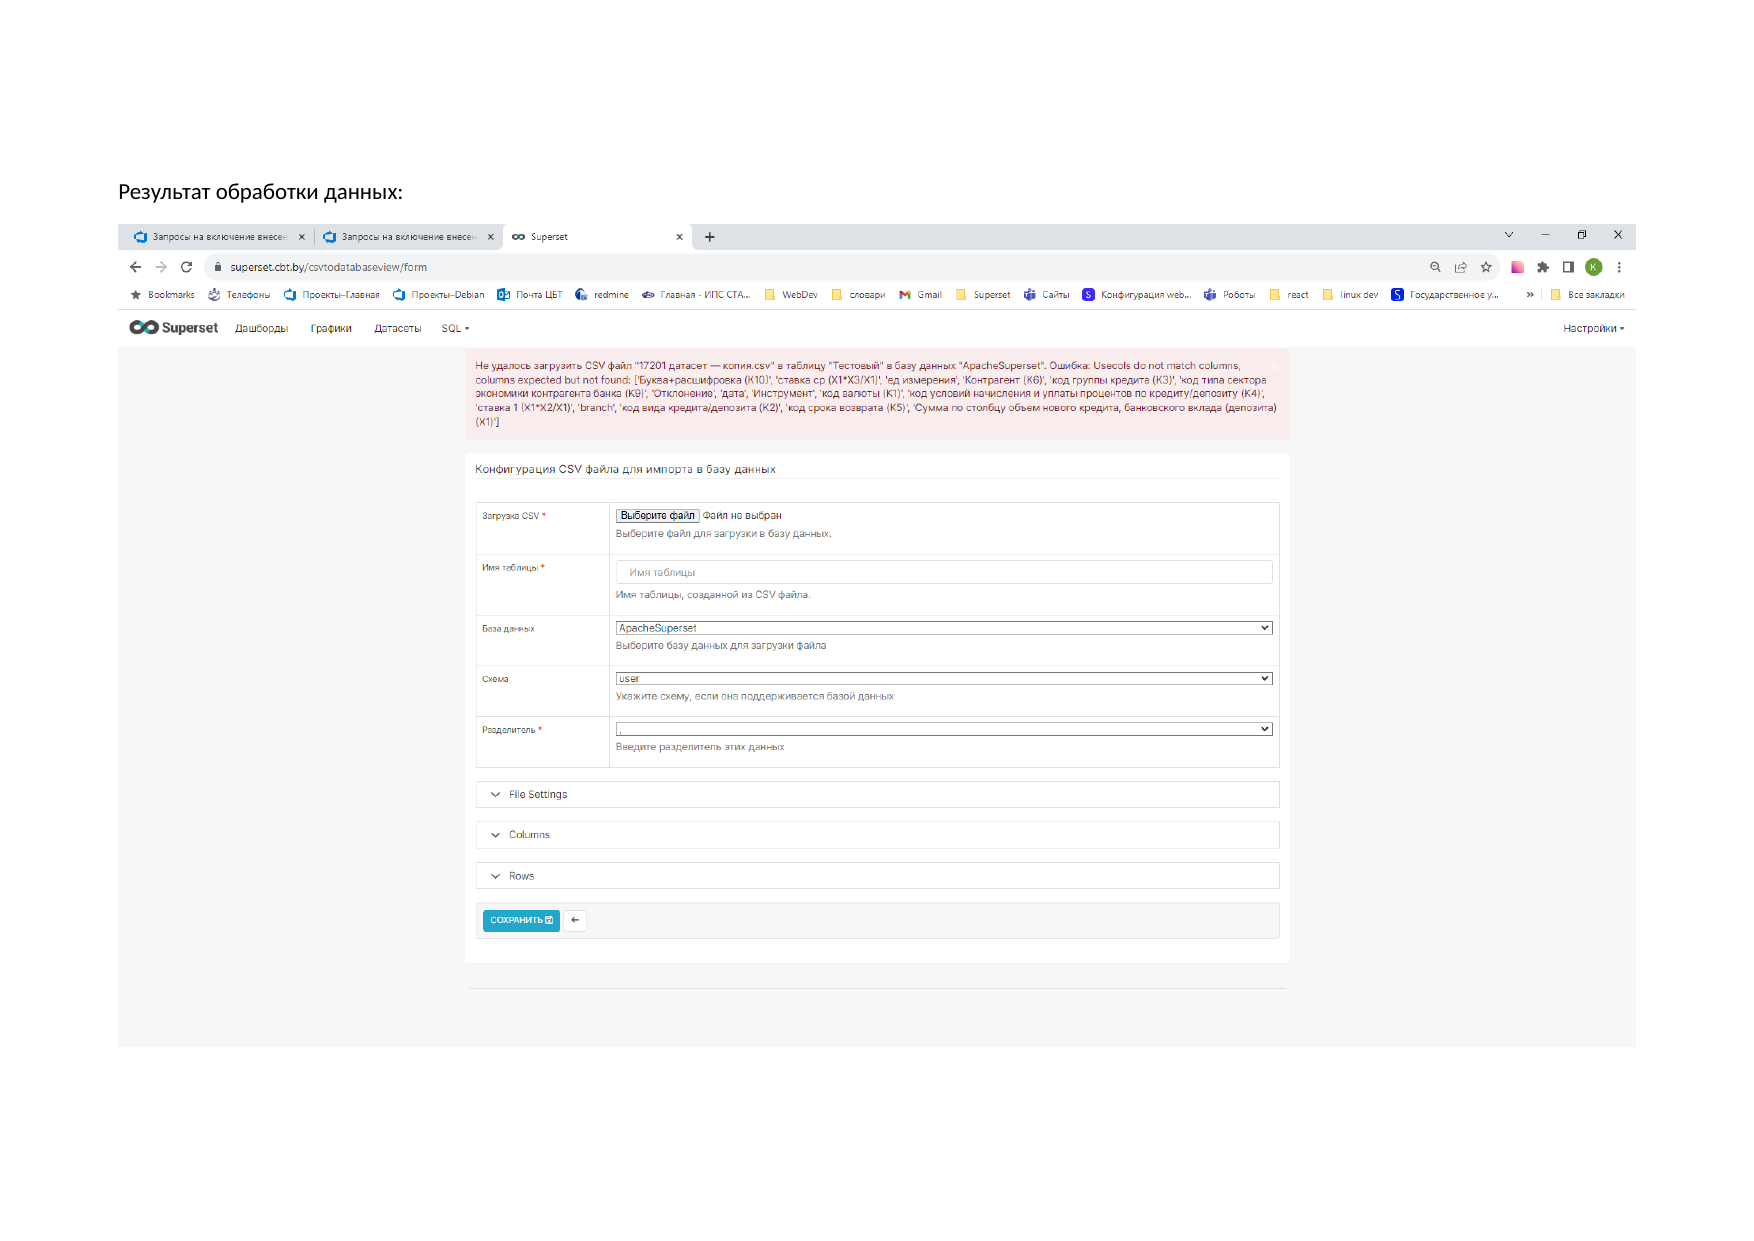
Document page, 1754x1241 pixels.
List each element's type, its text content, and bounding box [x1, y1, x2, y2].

text Результат обработки данных: [118, 177, 1636, 205]
picture [118, 224, 1636, 1047]
